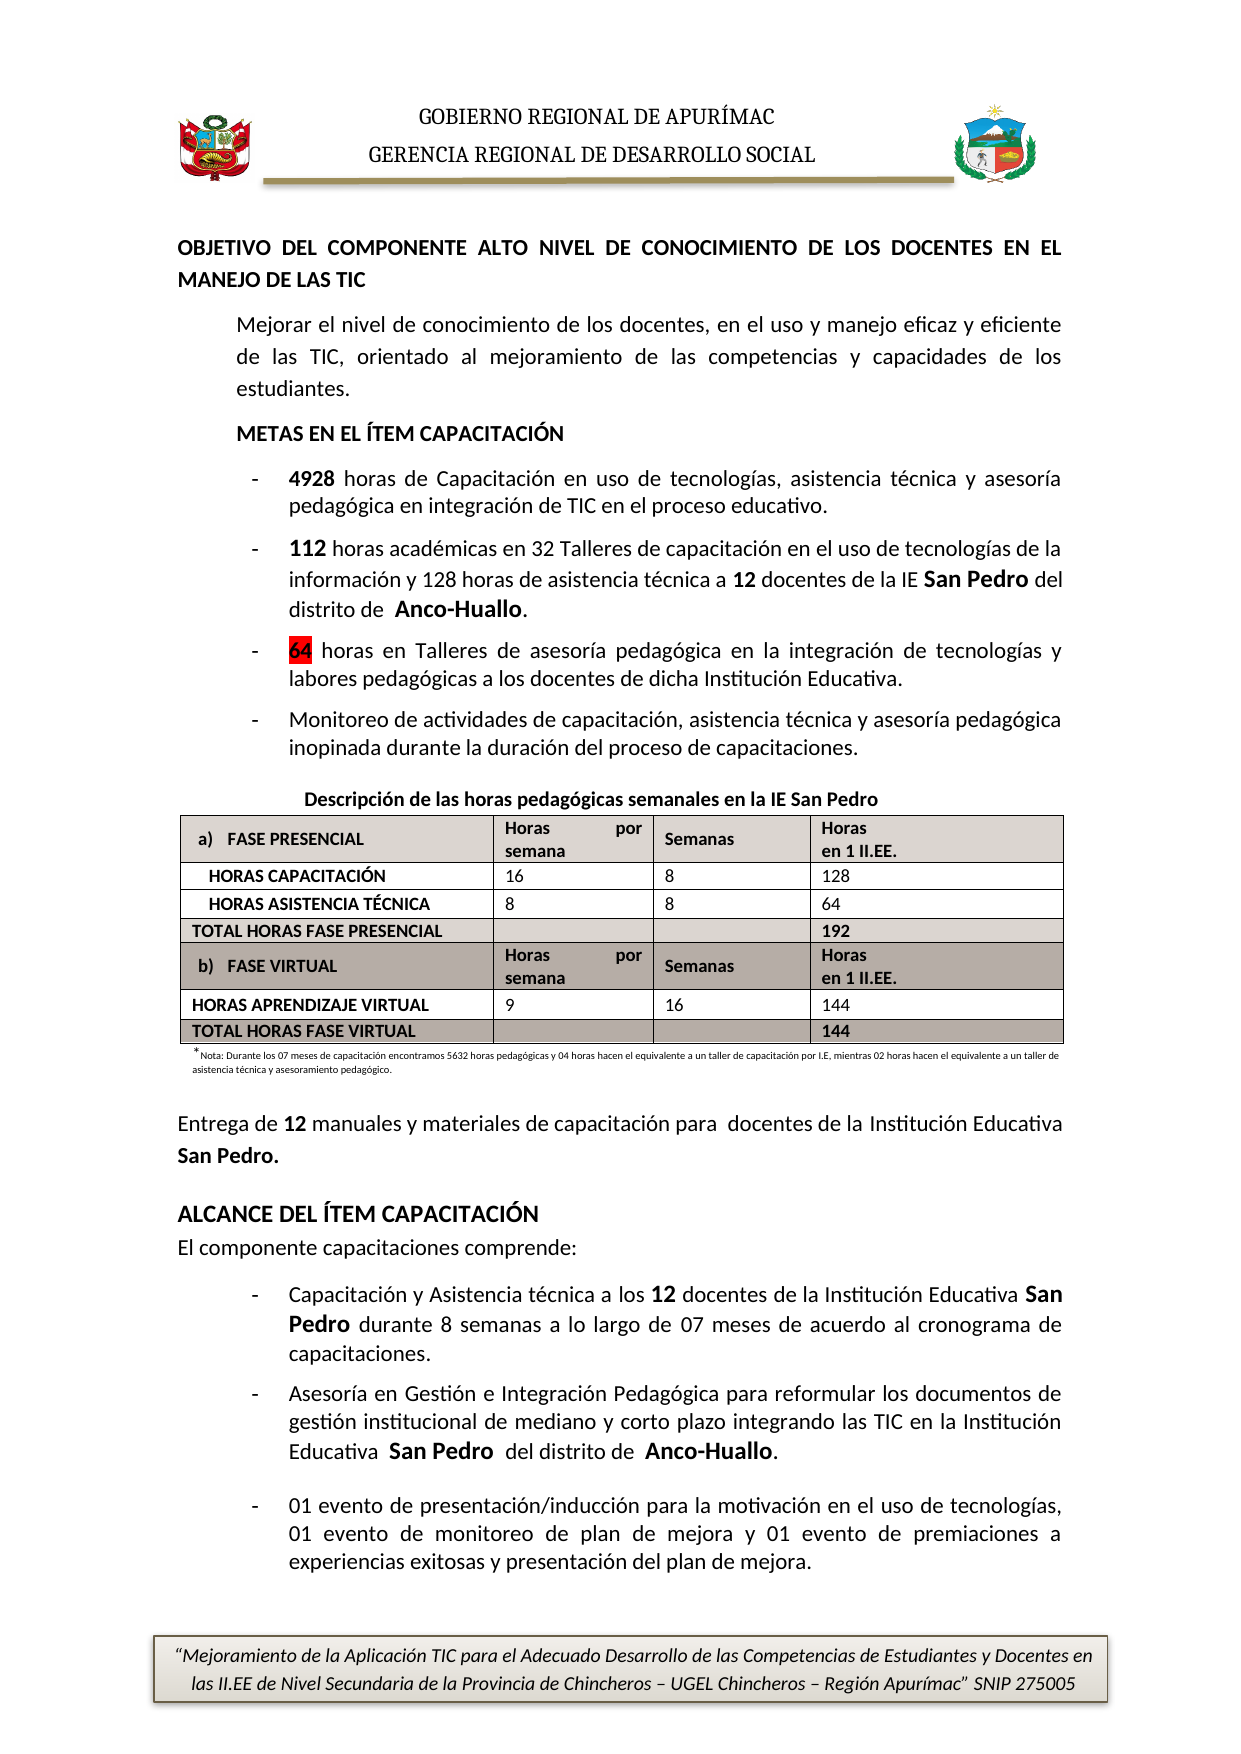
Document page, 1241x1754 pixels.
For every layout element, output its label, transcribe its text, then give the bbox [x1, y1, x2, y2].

list 4928 horas de Capacitación en uso de tecnologías, asistencia técnica y asesoría pedagógica en integración de TIC en el proceso educativo. [251, 464, 1063, 520]
table_cell [654, 919, 810, 942]
table_cell 8 [654, 863, 810, 889]
text ALCANCE DEL ÍTEM CAPACITACIÓN [177, 1198, 1063, 1229]
text Descripción de las horas pedagógicas semanales en la IE San Pedro [177, 786, 1063, 811]
table_cell [494, 919, 653, 942]
table_cell 144 [811, 1020, 1063, 1042]
table_cell 128 [811, 863, 1063, 889]
table_cell 192 [811, 919, 1063, 942]
table_cell HORAS APRENDIZAJE VIRTUAL [181, 990, 493, 1018]
text Entrega de 12 manuales y materiales de capacitación para docentes de la Institución Educativa San Pedro. [177, 1109, 1063, 1169]
table_cell 16 [494, 863, 653, 889]
table_cell FASE VIRTUAL [181, 943, 493, 989]
table_cell Horas en 1 II.EE. [811, 943, 1063, 989]
list Capacitación y Asistencia técnica a los 12 docentes de la Institución Educativa San Pedro durante 8 semanas a lo largo de 07 meses de acuerdo al cronograma de capacitaciones. [251, 1278, 1063, 1367]
text OBJETIVO DEL COMPONENTE ALTO NIVEL DE CONOCIMIENTO DE LOS DOCENTES EN EL MANEJO DE LAS TIC [177, 233, 1063, 293]
list Asesoría en Gestión e Integración Pedagógica para reformular los documentos de gestión institucional de mediano y corto plazo integrando las TIC en la Institución Educativa San Pedro del distrito de Anco-Huallo. [251, 1379, 1063, 1466]
table_cell TOTAL HORAS FASE VIRTUAL [181, 1020, 493, 1042]
list 64 horas en Talleres de asesoría pedagógica en la integración de tecnologías y labores pedagógicas a los docentes de dicha Institución Educativa. [251, 636, 1063, 692]
text El componente capacitaciones comprende: [177, 1233, 1063, 1261]
table_cell Semanas [654, 943, 810, 989]
picture [174, 113, 255, 183]
table_header Semanas [654, 816, 810, 862]
table_cell 8 [494, 890, 653, 918]
list 01 evento de presentación/inducción para la motivación en el uso de tecnologías, 01 evento de monitoreo de plan de mejora y 01 evento de premiaciones a experiencias exitosas y presentación del plan de mejora. [251, 1491, 1063, 1575]
table_cell [494, 1020, 653, 1042]
table_cell 9 [494, 990, 653, 1018]
table_cell 8 [654, 890, 810, 918]
table_cell [654, 1020, 810, 1042]
table_header Horas por semana [494, 816, 653, 862]
list 112 horas académicas en 32 Talleres de capacitación en el uso de tecnologías de la información y 128 horas de asistencia técnica a 12 docentes de la IE San Pedro del distrito de Anco-Huallo. [251, 532, 1063, 624]
table_header FASE PRESENCIAL [181, 816, 493, 862]
table_cell TOTAL HORAS FASE PRESENCIAL [181, 919, 493, 942]
text *Nota: Durante los 07 meses de capacitación encontramos 5632 horas pedagógicas y 04 horas hacen el equivalente a un taller de capacitación por I.E, mientras 02 horas hacen el equivalente a un taller de asistencia técnica y asesoramiento pedagógico. [192, 1044, 1063, 1077]
table_cell 144 [811, 990, 1063, 1018]
table_cell HORAS CAPACITACIÓN [181, 863, 493, 889]
table_cell HORAS ASISTENCIA TÉCNICA [181, 890, 493, 918]
table_cell Horas por semana [494, 943, 653, 989]
table_header Horas en 1 II.EE. [811, 816, 1063, 862]
table_cell 64 [811, 890, 1063, 918]
text Mejorar el nivel de conocimiento de los docentes, en el uso y manejo eficaz y eficiente de las TIC, orientado al mejoramiento de las competencias y capacidades de los estudiantes. [236, 310, 1063, 402]
list Monitoreo de actividades de capacitación, asistencia técnica y asesoría pedagógica inopinada durante la duración del proceso de capacitaciones. [251, 705, 1063, 761]
table_cell 16 [654, 990, 810, 1018]
picture [954, 103, 1036, 183]
text METAS EN EL ÍTEM CAPACITACIÓN [236, 419, 1063, 447]
